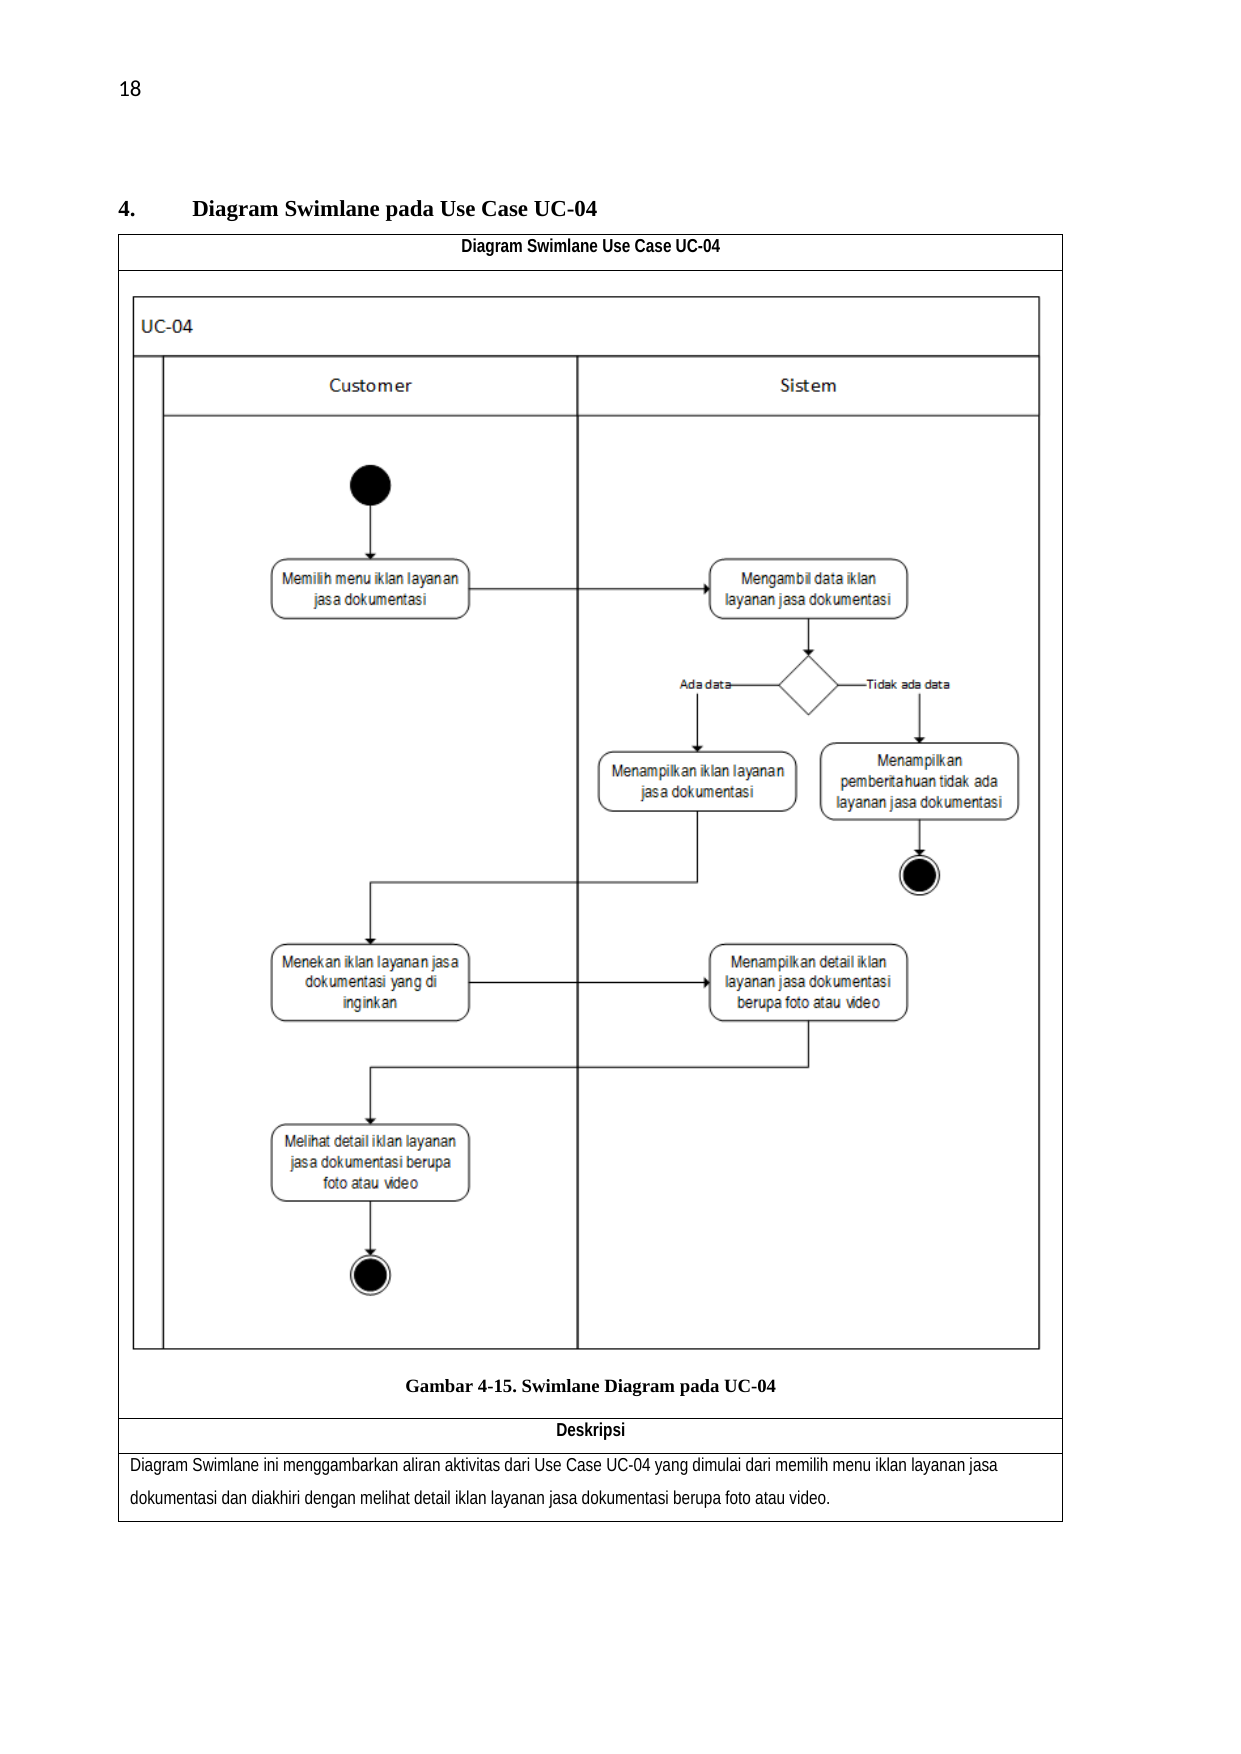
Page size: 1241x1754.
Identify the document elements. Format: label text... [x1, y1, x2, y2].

table_cell Deskripsi [119, 1419, 1062, 1453]
table_header Diagram Swimlane Use Case UC-04 [119, 235, 1062, 270]
subtitle Diagram Swimlane pada Use Case UC-04 [118, 194, 1063, 221]
table_cell Diagram Swimlane ini menggambarkan aliran aktivitas dari Use Case UC-04 yang dimulai dari memilih menu iklan layanan jasa dokumentasi dan diakhiri dengan melihat detail iklan layanan jasa dokumentasi berupa foto atau video. [119, 1454, 1062, 1521]
picture [129, 295, 1041, 1351]
